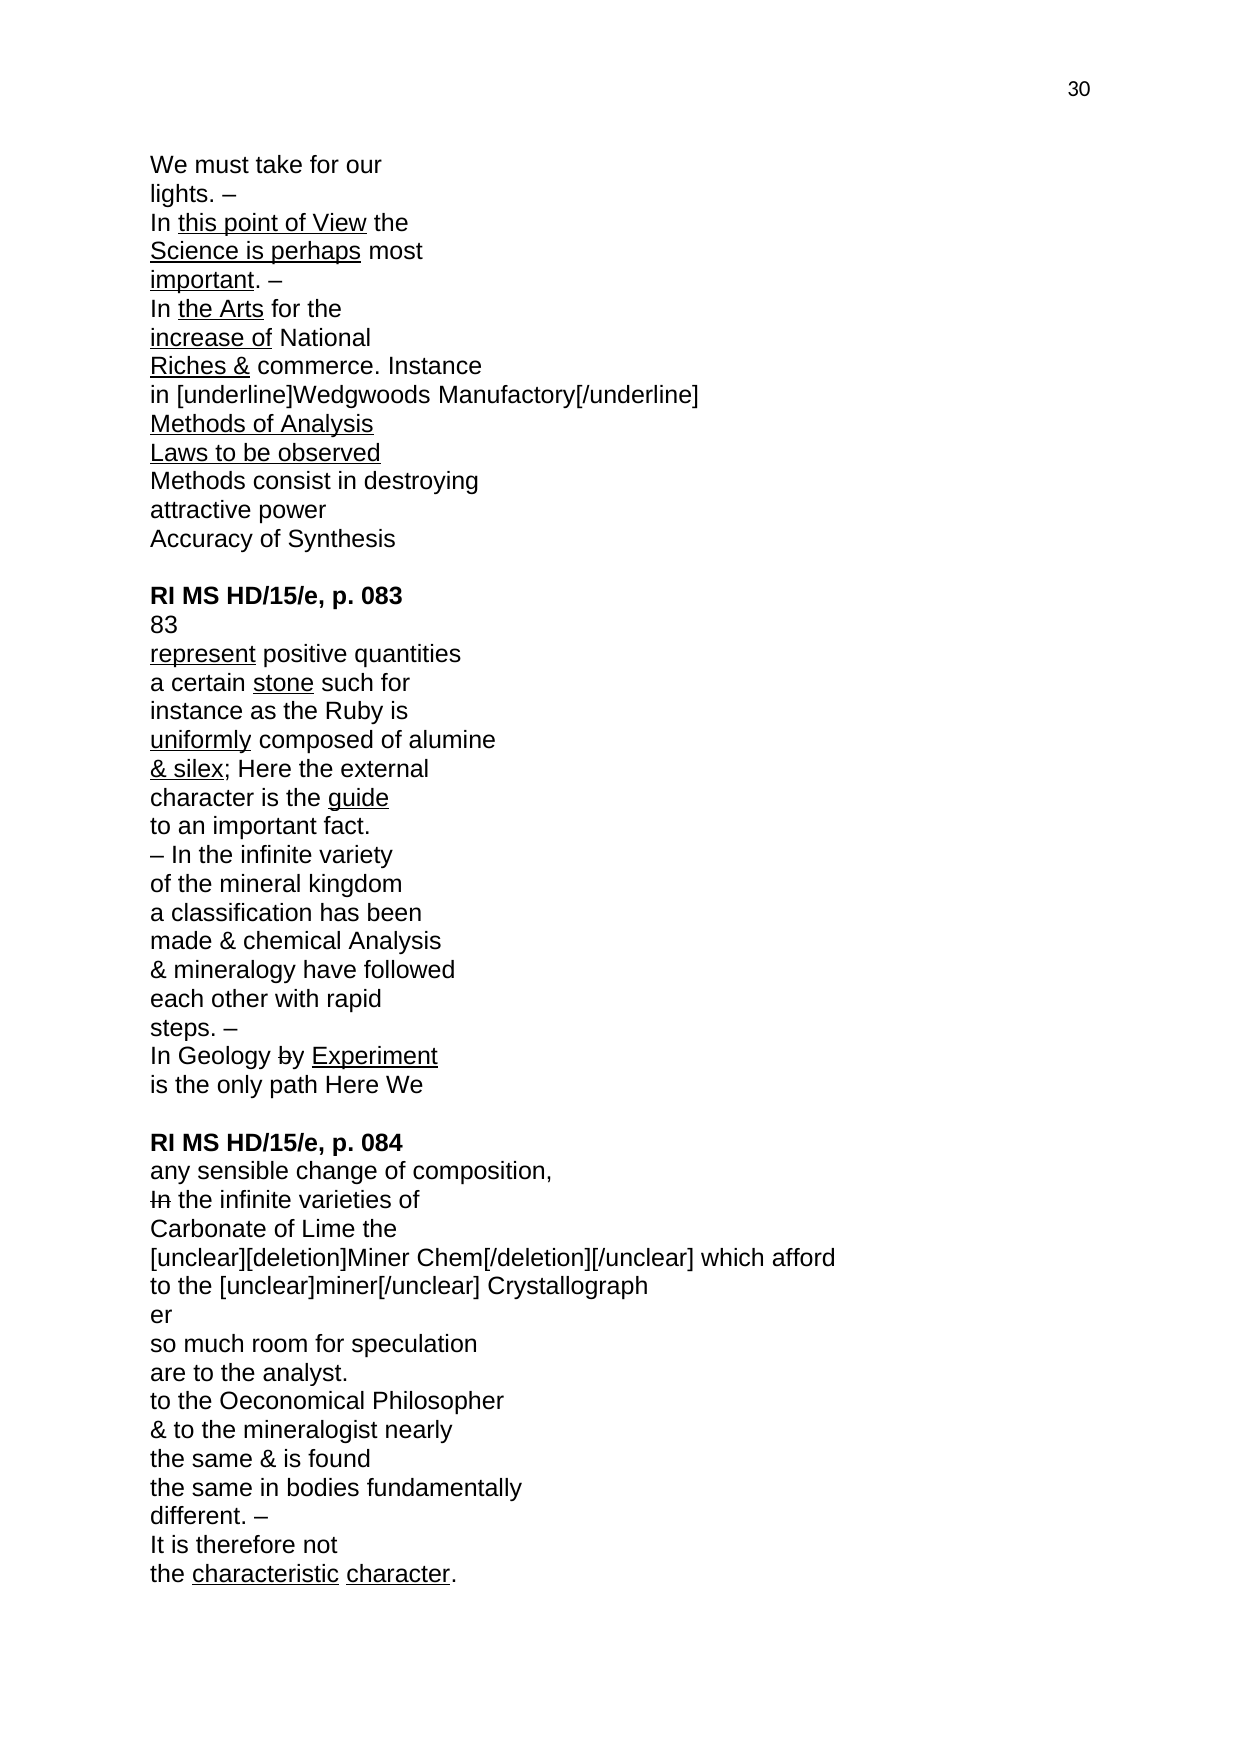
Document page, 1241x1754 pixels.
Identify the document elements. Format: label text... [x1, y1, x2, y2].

text RI MS HD/15/e, p. 083 [150, 581, 1090, 610]
text 83 represent positive quantities a certain stone such for instance as the Ruby is uniformly composed of alumine & silex; Here the external character is the guide to an important fact. – In the infinite variety of the mineral kingdom a classification has been made & chemical Analysis & mineralogy have followed each other with rapid steps. – In Geology by Experiment is the only path Here We [150, 610, 1090, 1099]
text RI MS HD/15/e, p. 084 [150, 1127, 1090, 1156]
text any sensible change of composition, In the infinite varieties of Carbonate of Lime the [unclear][deletion]Miner Chem[/deletion][/unclear] which afford to the [unclear]miner[/unclear] Crystallograph [150, 1156, 1090, 1300]
